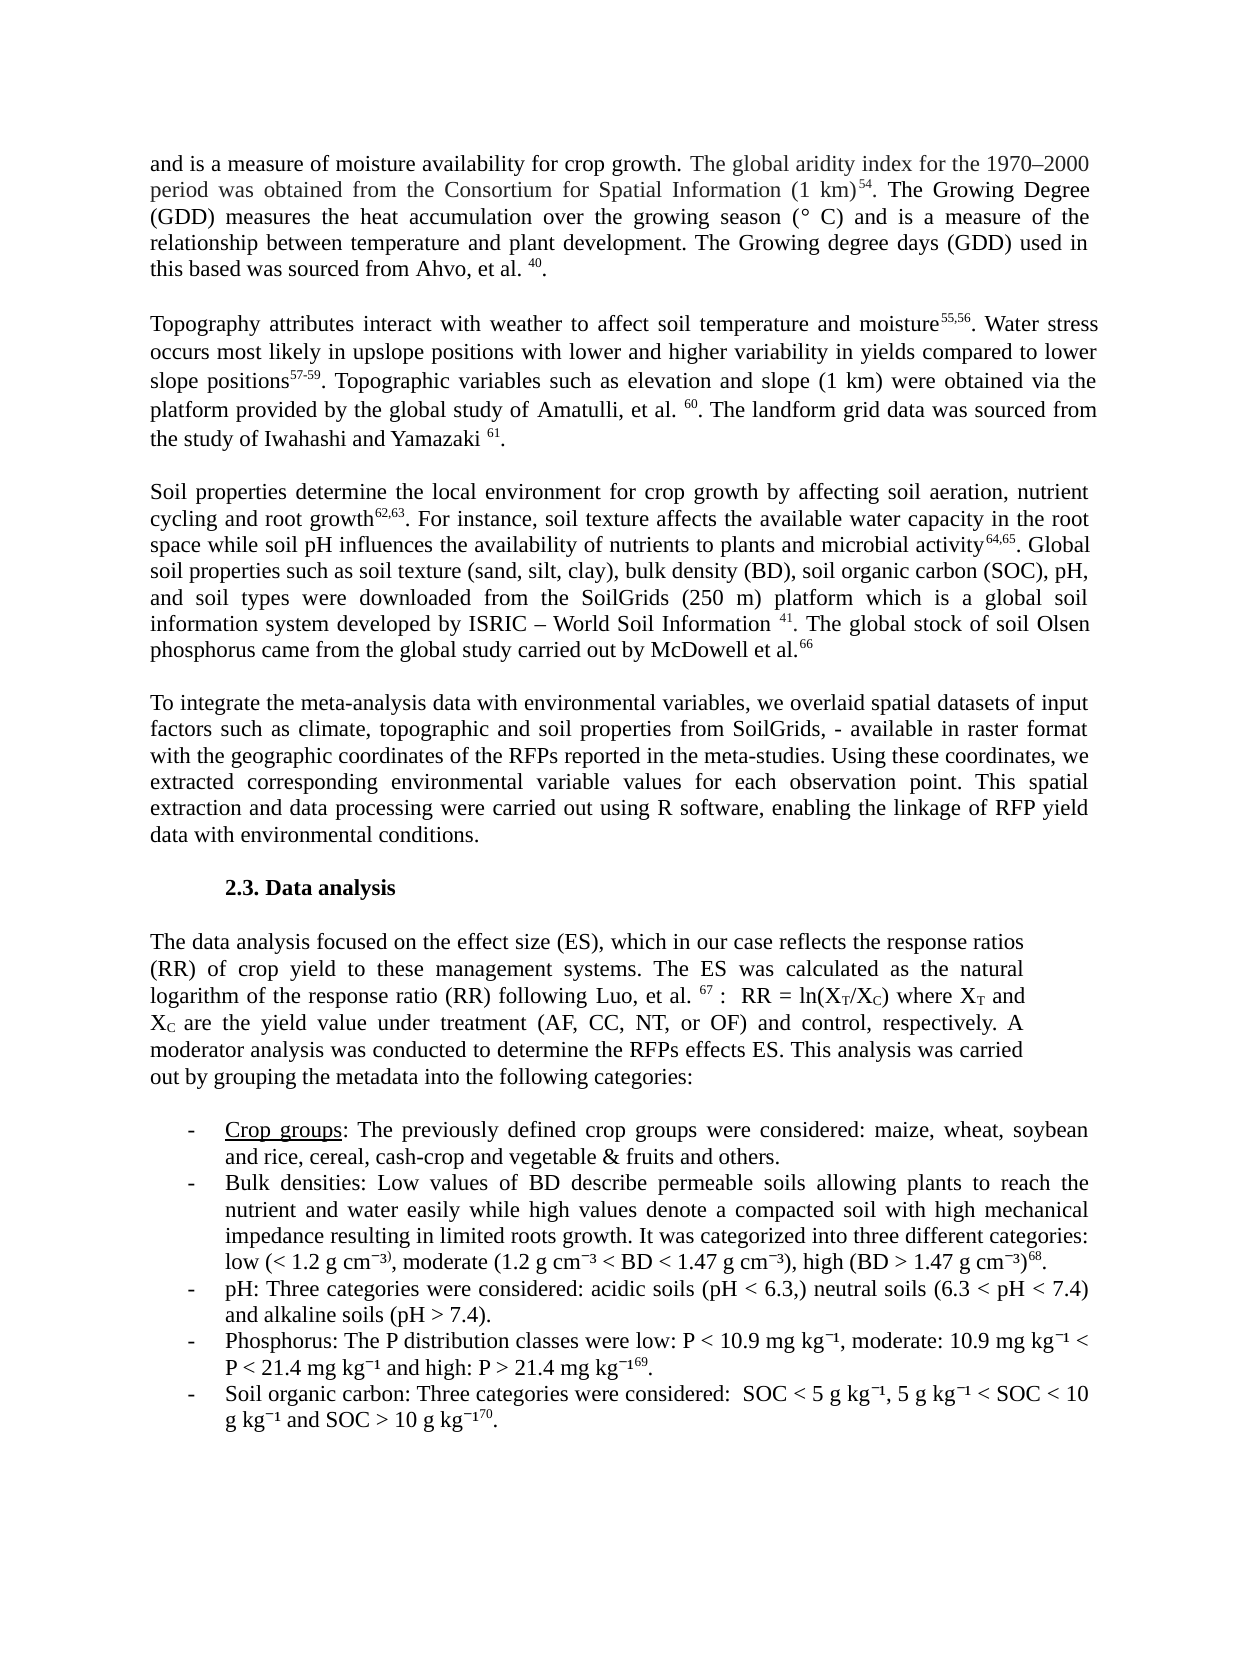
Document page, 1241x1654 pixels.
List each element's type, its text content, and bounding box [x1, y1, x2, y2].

list Soil organic carbon: Three categories were considered: SOC < 5 g kg⁻¹, 5 g kg⁻¹ < SOC < 10 g kg⁻¹ and SOC > 10 g kg⁻¹70. [187, 1380, 1090, 1433]
text The data analysis focused on the effect size (ES), which in our case reflects the response ratios (RR) of crop yield to these management systems. The ES was calculated as the natural logarithm of the response ratio (RR) following Luo, et al. 67 : RR = ln(XT/XC) where XT and XC are the yield value under treatment (AF, CC, NT, or OF) and control, respectively. A moderator analysis was conducted to determine the RFPs effects ES. This analysis was carried out by grouping the metadata into the following categories: [150, 928, 1025, 1090]
list Bulk densities: Low values of BD describe permeable soils allowing plants to reach the nutrient and water easily while high values denote a compacted soil with high mechanical impedance resulting in limited roots growth. It was categorized into three different categories: low (< 1.2 g cm⁻³), moderate (1.2 g cm⁻³ < BD < 1.47 g cm⁻³), high (BD > 1.47 g cm⁻³)68. [187, 1169, 1090, 1275]
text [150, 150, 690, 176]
list Crop groups: The previously defined crop groups were considered: maize, wheat, soybean and rice, cereal, cash-crop and vegetable & fruits and others. [187, 1117, 1090, 1169]
list Data analysis [225, 873, 1095, 901]
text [150, 176, 1090, 282]
text To integrate the meta-analysis data with environmental variables, we overlaid spatial datasets of input factors such as climate, topographic and soil properties from SoilGrids, - available in raster format with the geographic coordinates of the RFPs reported in the meta-studies. Using these coordinates, we extracted corresponding environmental variable values for each observation point. This spatial extraction and data processing were carried out using R software, enabling the linkage of RFP yield data with environmental conditions. [150, 689, 1090, 847]
text Topography attributes interact with weather to affect soil temperature and moisture55,56. Water stress occurs most likely in upslope positions with lower and higher variability in yields compared to lower slope positions57-59. Topographic variables such as elevation and slope (1 km) were obtained via the platform provided by the global study of Amatulli, et al. 60. The landform grid data was sourced from the study of Iwahashi and Yamazaki 61. [150, 308, 1098, 452]
text Soil properties determine the local environment for crop growth by affecting soil aeration, nutrient cycling and root growth62,63. For instance, soil texture affects the available water capacity in the root space while soil pH influences the availability of nutrients to plants and microbial activity64,65. Global soil properties such as soil texture (sand, silt, clay), bulk density (BD), soil organic carbon (SOC), pH, and soil types were downloaded from the SoilGrids (250 m) platform which is a global soil information system developed by ISRIC – World Soil Information 41. The global stock of soil Olsen phosphorus came from the global study carried out by McDowell et al.66 [150, 478, 1090, 663]
list Phosphorus: The P distribution classes were low: P < 10.9 mg kg⁻¹, moderate: 10.9 mg kg⁻¹ < P < 21.4 mg kg⁻¹ and high: P > 21.4 mg kg⁻¹69. [187, 1327, 1090, 1380]
list pH: Three categories were considered: acidic soils (pH < 6.3,) neutral soils (6.3 < pH < 7.4) and alkaline soils (pH > 7.4). [187, 1275, 1090, 1327]
